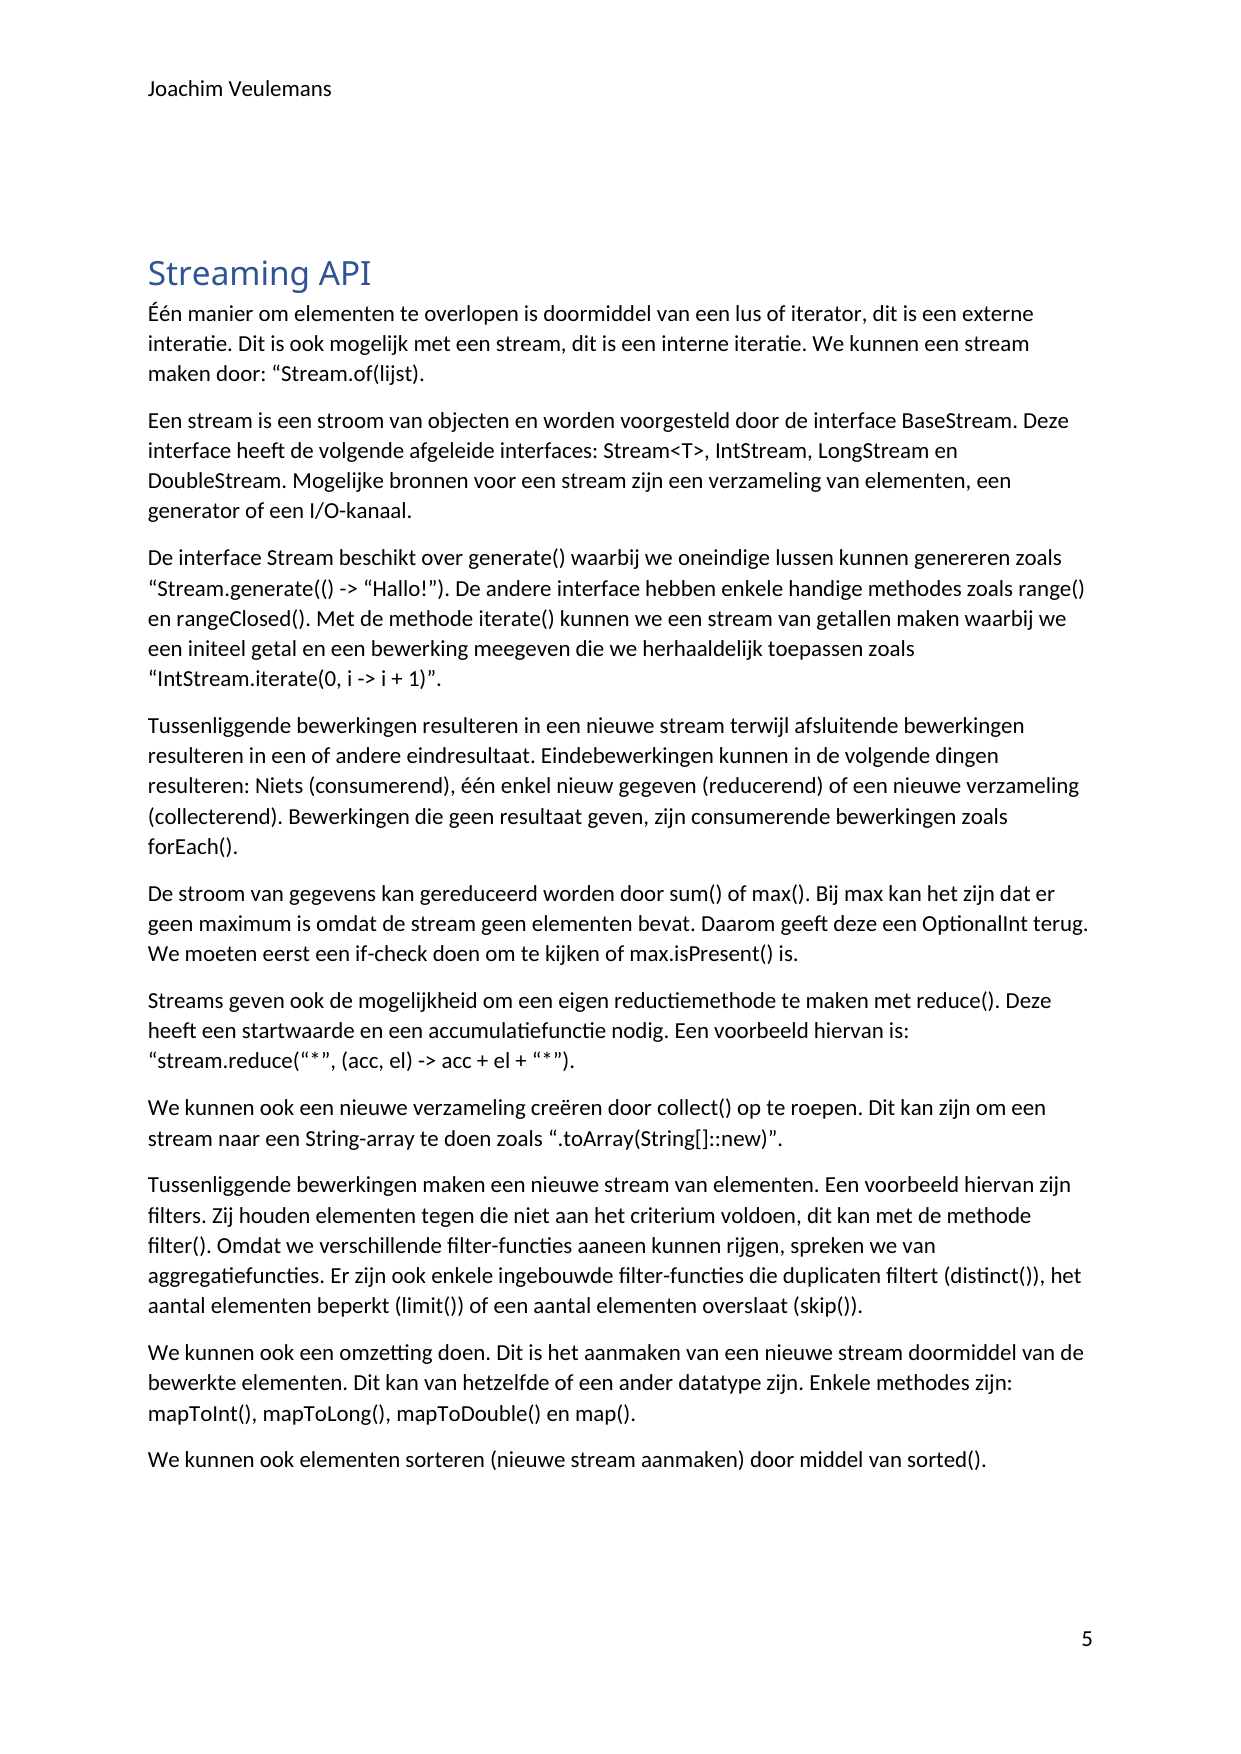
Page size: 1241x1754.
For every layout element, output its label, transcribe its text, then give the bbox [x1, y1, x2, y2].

text De interface Stream beschikt over generate() waarbij we oneindige lussen kunnen genereren zoals “Stream.generate(() -> “Hallo!”). De andere interface hebben enkele handige methodes zoals range() en rangeClosed(). Met de methode iterate() kunnen we een stream van getallen maken waarbij we een initeel getal en een bewerking meegeven die we herhaaldelijk toepassen zoals “IntStream.iterate(0, i -> i + 1)”. [148, 543, 1093, 692]
text We kunnen ook een nieuwe verzameling creëren door collect() op te roepen. Dit kan zijn om een stream naar een String-array te doen zoals “.toArray(String[]::new)”. [148, 1093, 1093, 1152]
text Tussenliggende bewerkingen maken een nieuwe stream van elementen. Een voorbeeld hiervan zijn filters. Zij houden elementen tegen die niet aan het criterium voldoen, dit kan met de methode filter(). Omdat we verschillende filter-functies aaneen kunnen rijgen, spreken we van aggregatiefuncties. Er zijn ook enkele ingebouwde filter-functies die duplicaten filtert (distinct()), het aantal elementen beperkt (limit()) of een aantal elementen overslaat (skip()). [148, 1171, 1093, 1319]
text We kunnen ook een omzetting doen. Dit is het aanmaken van een nieuwe stream doormiddel van de bewerkte elementen. Dit kan van hetzelfde of een ander datatype zijn. Enkele methodes zijn: mapToInt(), mapToLong(), mapToDouble() en map(). [148, 1338, 1093, 1427]
text De stroom van gegevens kan gereduceerd worden door sum() of max(). Bij max kan het zijn dat er geen maximum is omdat de stream geen elementen bevat. Daarom geeft deze een OptionalInt terug. We moeten eerst een if-check doen om te kijken of max.isPresent() is. [148, 879, 1093, 967]
text Streams geven ook de mogelijkheid om een eigen reductiemethode te maken met reduce(). Deze heeft een startwaarde en een accumulatiefunctie nodig. Een voorbeeld hiervan is: “stream.reduce(“*”, (acc, el) -> acc + el + “*”). [148, 986, 1093, 1074]
text We kunnen ook elementen sorteren (nieuwe stream aanmaken) door middel van sorted(). [148, 1446, 1093, 1473]
text Één manier om elementen te overlopen is doormiddel van een lus of iterator, dit is een externe interatie. Dit is ook mogelijk met een stream, dit is een interne iteratie. We kunnen een stream maken door: “Stream.of(lijst). [148, 299, 1093, 387]
subtitle Streaming API [148, 250, 1093, 295]
text Tussenliggende bewerkingen resulteren in een nieuwe stream terwijl afsluitende bewerkingen resulteren in een of andere eindresultaat. Eindebewerkingen kunnen in de volgende dingen resulteren: Niets (consumerend), één enkel nieuw gegeven (reducerend) of een nieuwe verzameling (collecterend). Bewerkingen die geen resultaat geven, zijn consumerende bewerkingen zoals forEach(). [148, 711, 1093, 860]
text Een stream is een stroom van objecten en worden voorgesteld door de interface BaseStream. Deze interface heeft de volgende afgeleide interfaces: Stream<T>, IntStream, LongStream en DoubleStream. Mogelijke bronnen voor een stream zijn een verzameling van elementen, een generator of een I/O-kanaal. [148, 406, 1093, 524]
